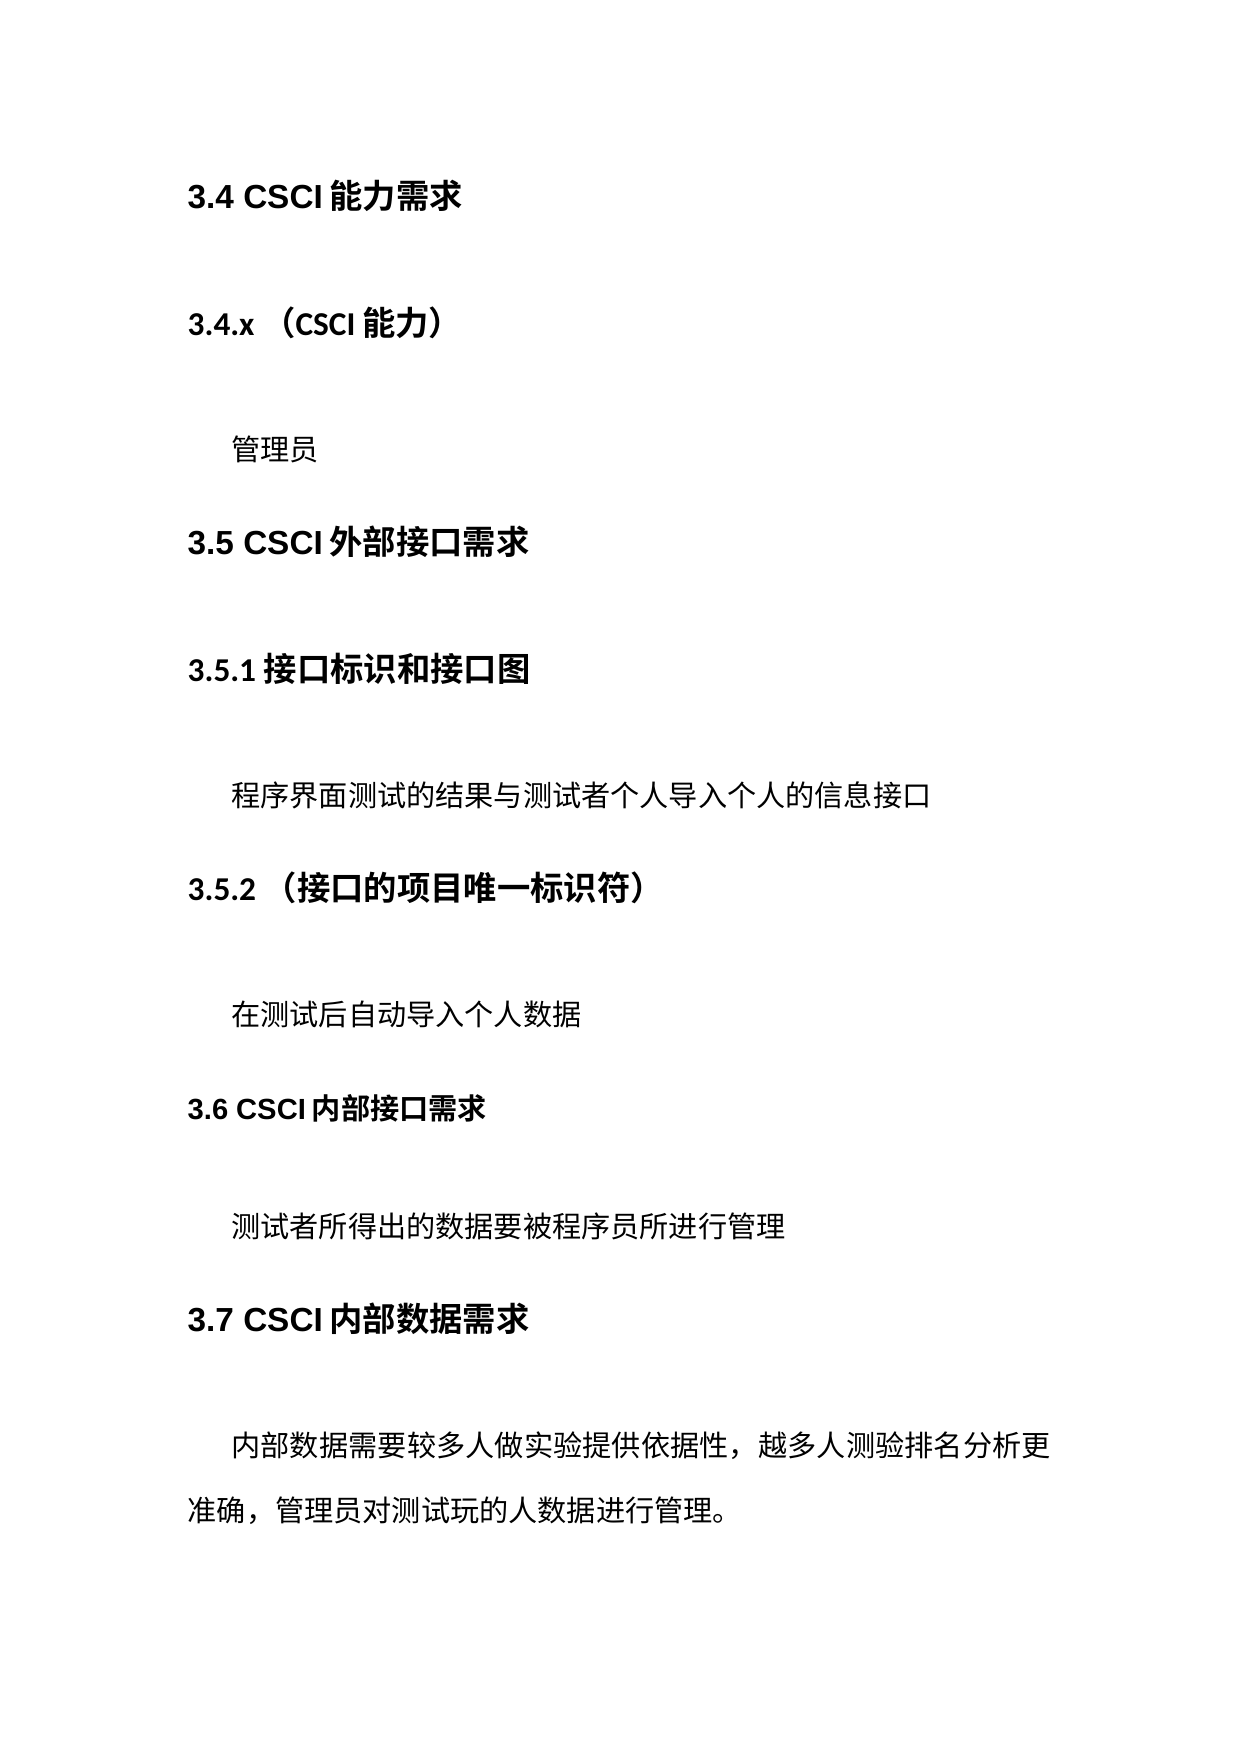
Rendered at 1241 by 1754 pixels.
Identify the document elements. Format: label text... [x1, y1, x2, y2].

subtitle 3.6 CSCI内部接口需求 [187, 1074, 1053, 1139]
text 管理员 [187, 416, 1053, 481]
text 测试者所得出的数据要被程序员所进行管理 [187, 1193, 1053, 1258]
subtitle 3.4 CSCI能力需求 [187, 162, 1053, 227]
subtitle 3.5.1 接口标识和接口图 [187, 634, 1053, 699]
subtitle 3.7 CSCI内部数据需求 [187, 1285, 1053, 1350]
text 程序界面测试的结果与测试者个人导入个人的信息接口 [187, 761, 1053, 826]
subtitle 3.5.2 （接口的项目唯一标识符） [187, 853, 1053, 918]
subtitle 3.4.x （CSCI能力） [187, 289, 1053, 354]
text 在测试后自动导入个人数据 [187, 980, 1053, 1045]
subtitle 3.5 CSCI外部接口需求 [187, 508, 1053, 573]
text 内部数据需要较多人做实验提供依据性，越多人测验排名分析更准确，管理员对测试玩的人数据进行管理。 [187, 1411, 1053, 1541]
